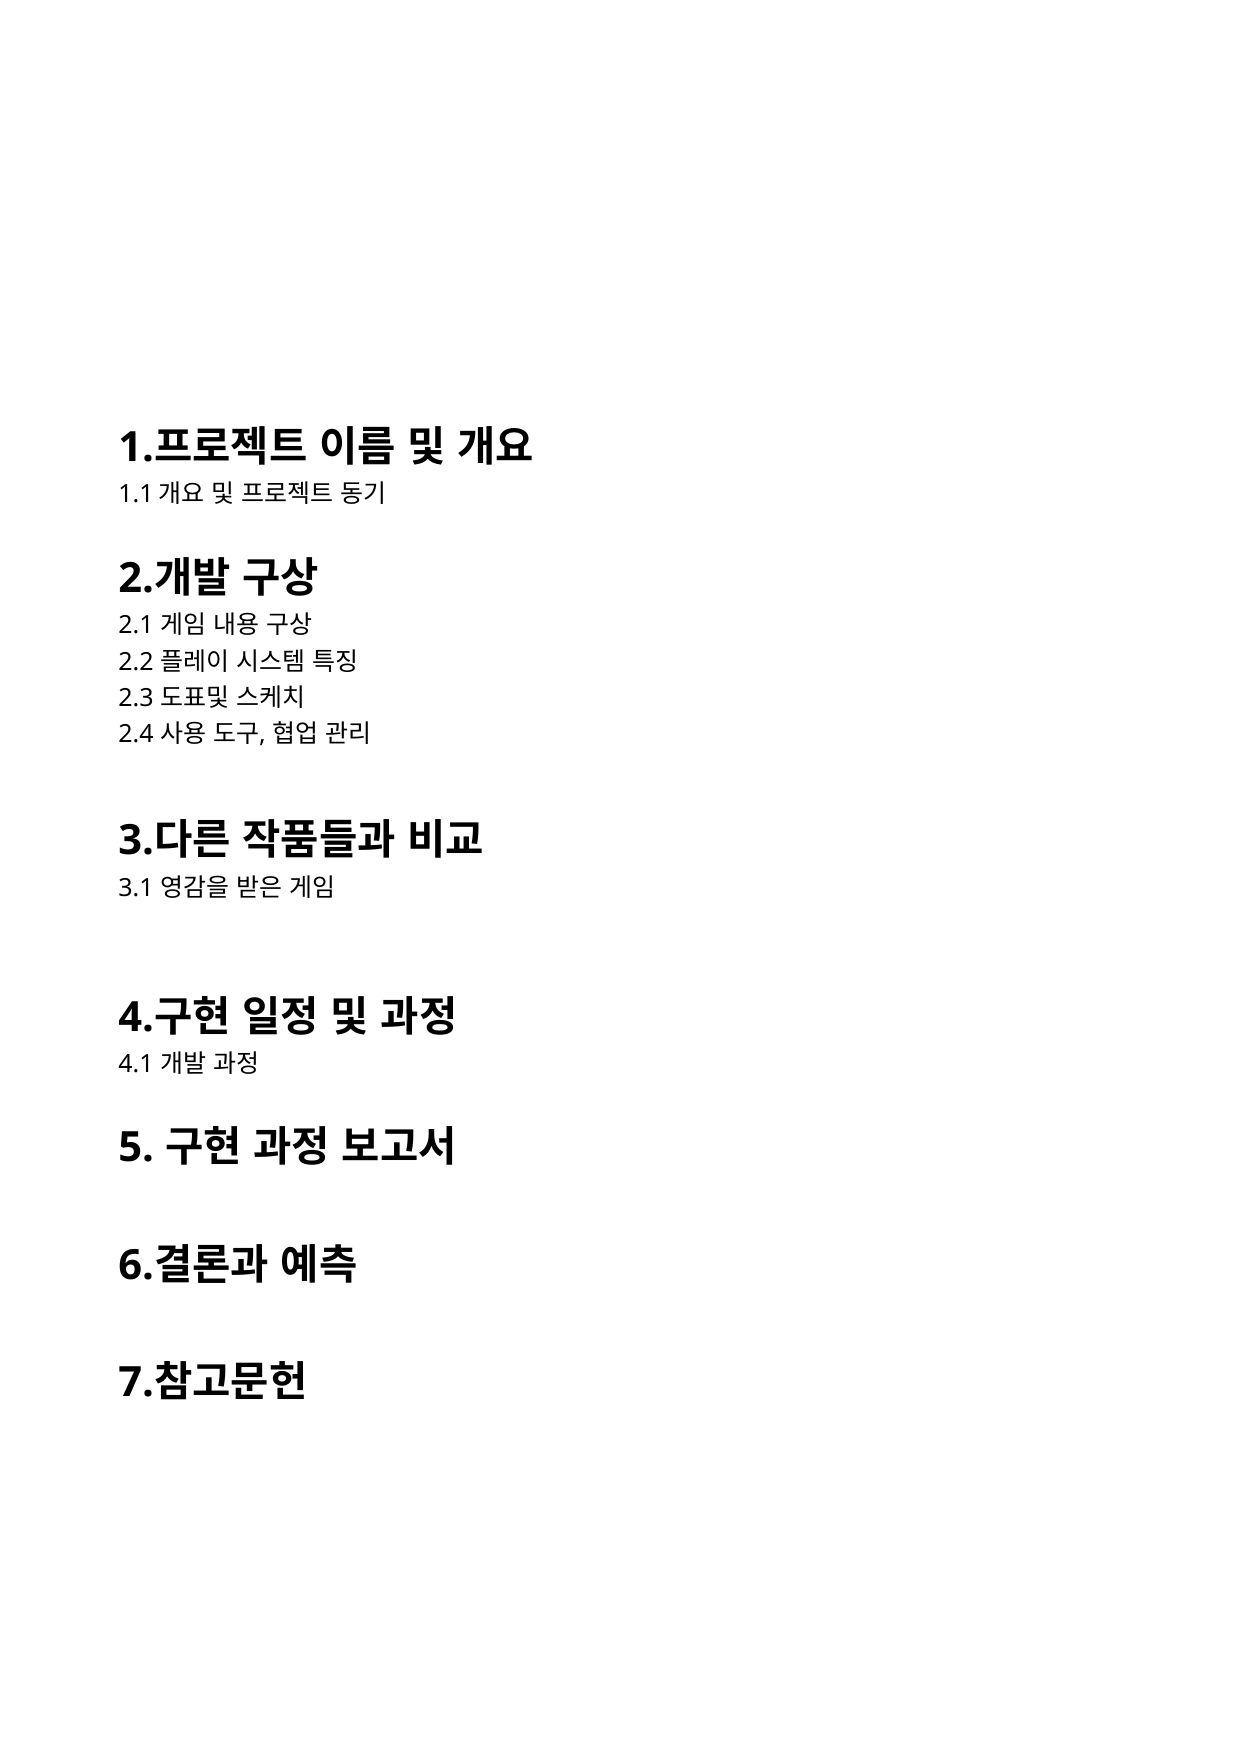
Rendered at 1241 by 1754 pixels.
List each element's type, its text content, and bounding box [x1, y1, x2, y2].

text 1.프로젝트 이름 및 개요 [118, 413, 1122, 474]
text 2.1 게임 내용 구상 [118, 605, 1122, 641]
text 2.개발 구상 [118, 544, 1122, 605]
text 4.구현 일정 및 과정 [118, 983, 1122, 1043]
text 2.2 플레이 시스템 특징 [118, 641, 1122, 677]
text 2.4 사용 도구, 협업 관리 [118, 713, 1122, 750]
text 3.다른 작품들과 비교 [118, 806, 1122, 867]
text 3.1 영감을 받은 게임 [118, 867, 1122, 903]
text 4.1 개발 과정 [118, 1043, 1122, 1079]
text 2.3 도표및 스케치 [118, 677, 1122, 713]
text 1.1개요 및 프로젝트 동기 [118, 474, 1122, 510]
text 5. 구현 과정 보고서 [118, 1113, 1122, 1174]
text 6.결론과 예측 [118, 1231, 1122, 1291]
text 7.참고문헌 [118, 1348, 1122, 1409]
